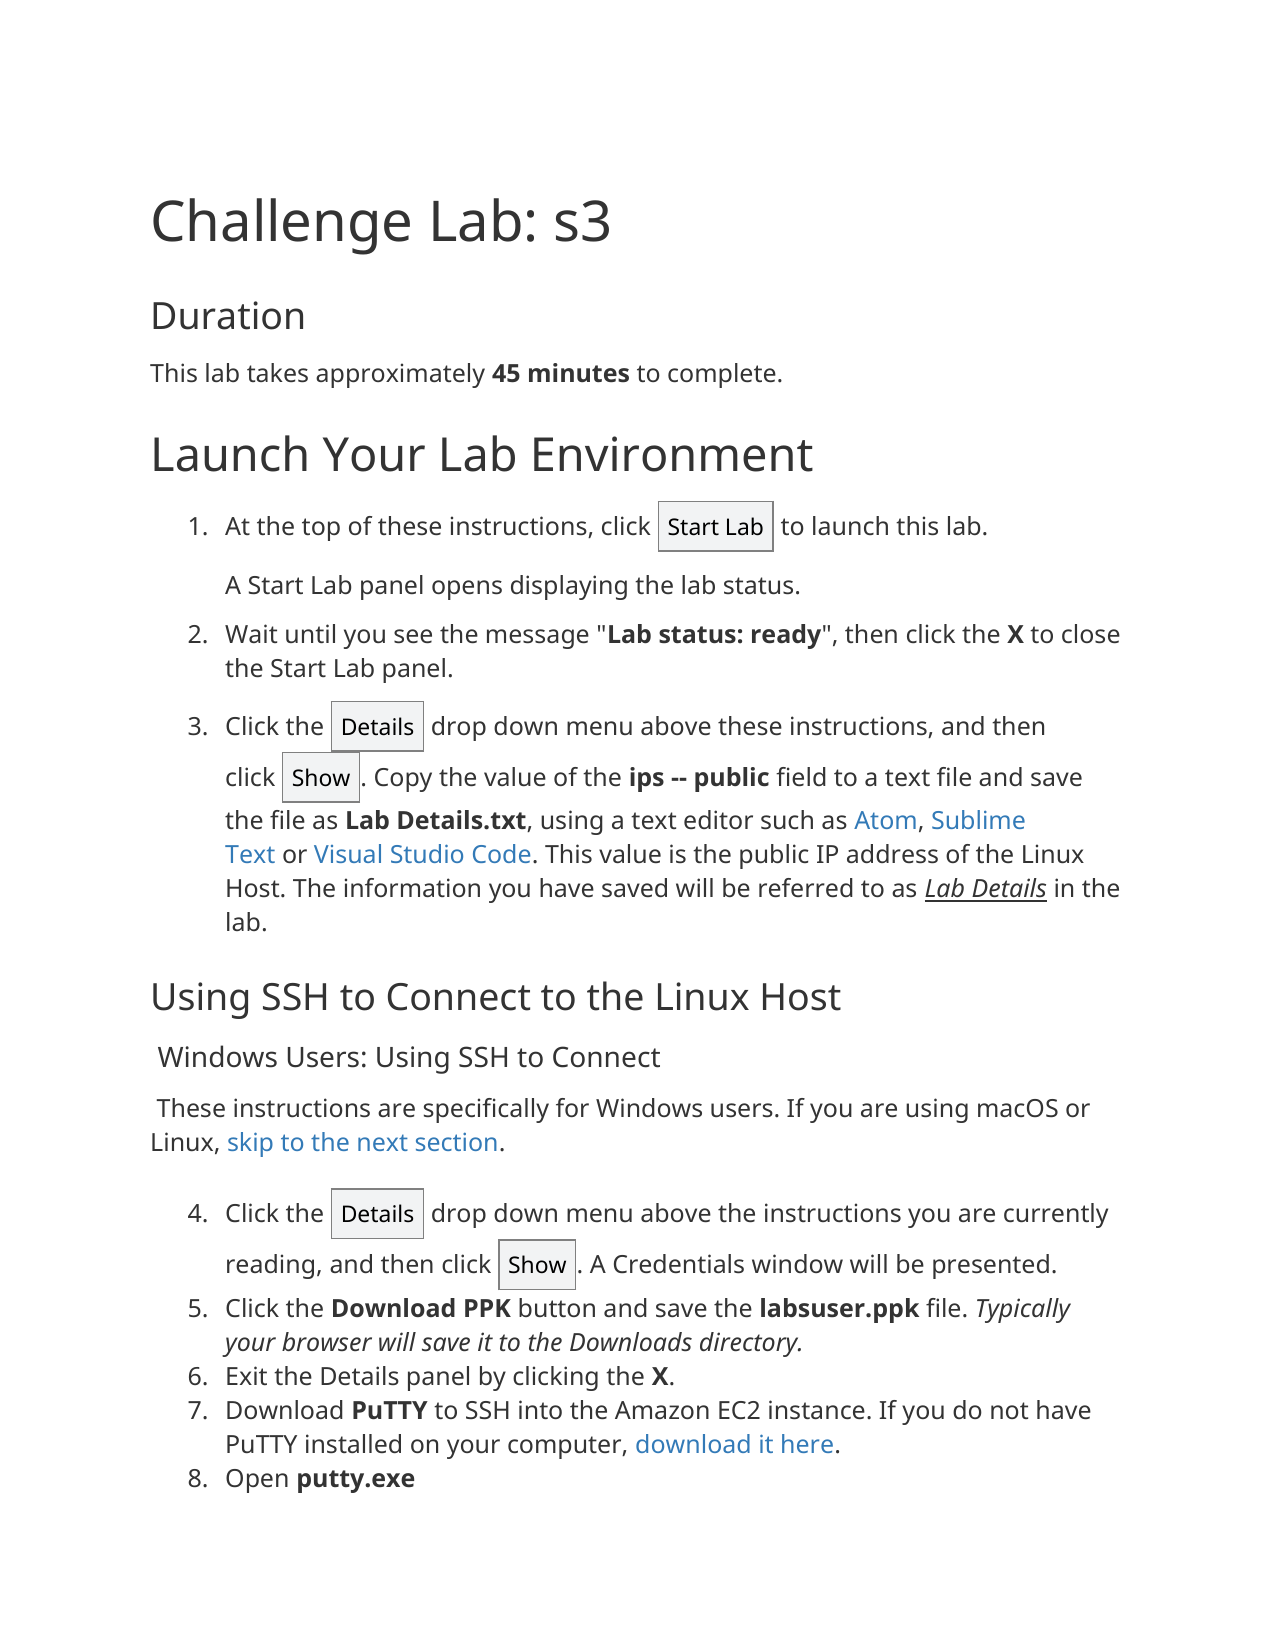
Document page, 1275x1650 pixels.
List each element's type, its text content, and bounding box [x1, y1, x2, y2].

text Using SSH to Connect to the Linux Host [150, 970, 1125, 1021]
text Challenge Lab: s3 [150, 181, 1125, 258]
text Windows Users: Using SSH to Connect [150, 1037, 1125, 1075]
text Launch Your Lab Environment [150, 421, 1125, 485]
list Click the Details drop down menu above the instructions you are currently reading, and then click Show. A Credentials window will be presented. [187, 1188, 1125, 1290]
list Download PuTTY to SSH into the Amazon EC2 instance. If you do not have PuTTY installed on your computer, download it here. [187, 1392, 1125, 1461]
text These instructions are specifically for Windows users. If you are using macOS or Linux, skip to the next section. [150, 1091, 1125, 1159]
list Open putty.exe [187, 1461, 1125, 1495]
list Click the Details drop down menu above these instructions, and then click Show. Copy the value of the ips -- public field to a text file and save the file as Lab Details.txt, using a text editor such as Atom, Sublime Text or Visual Studio Code. This value is the public IP address of the Linux Host. The information you have saved will be referred to as Lab Details in the lab. [187, 701, 1125, 939]
list Click the Download PPK button and save the labsuser.ppk file. Typically your browser will save it to the Downloads directory. [187, 1290, 1125, 1358]
list Wait until you see the message "Lab status: ready", then click the X to close the Start Lab panel. [187, 617, 1125, 685]
list At the top of these instructions, click Start Lab to launch this lab. [774, 501, 1125, 552]
list At the top of these instructions, click Start Lab to launch this lab. [187, 501, 658, 552]
list Exit the Details panel by clicking the X. [187, 1358, 1125, 1392]
text Duration [150, 289, 1125, 340]
text This lab takes approximately 45 minutes to complete. [150, 356, 1125, 390]
text A Start Lab panel opens displaying the lab status. [225, 567, 1125, 601]
